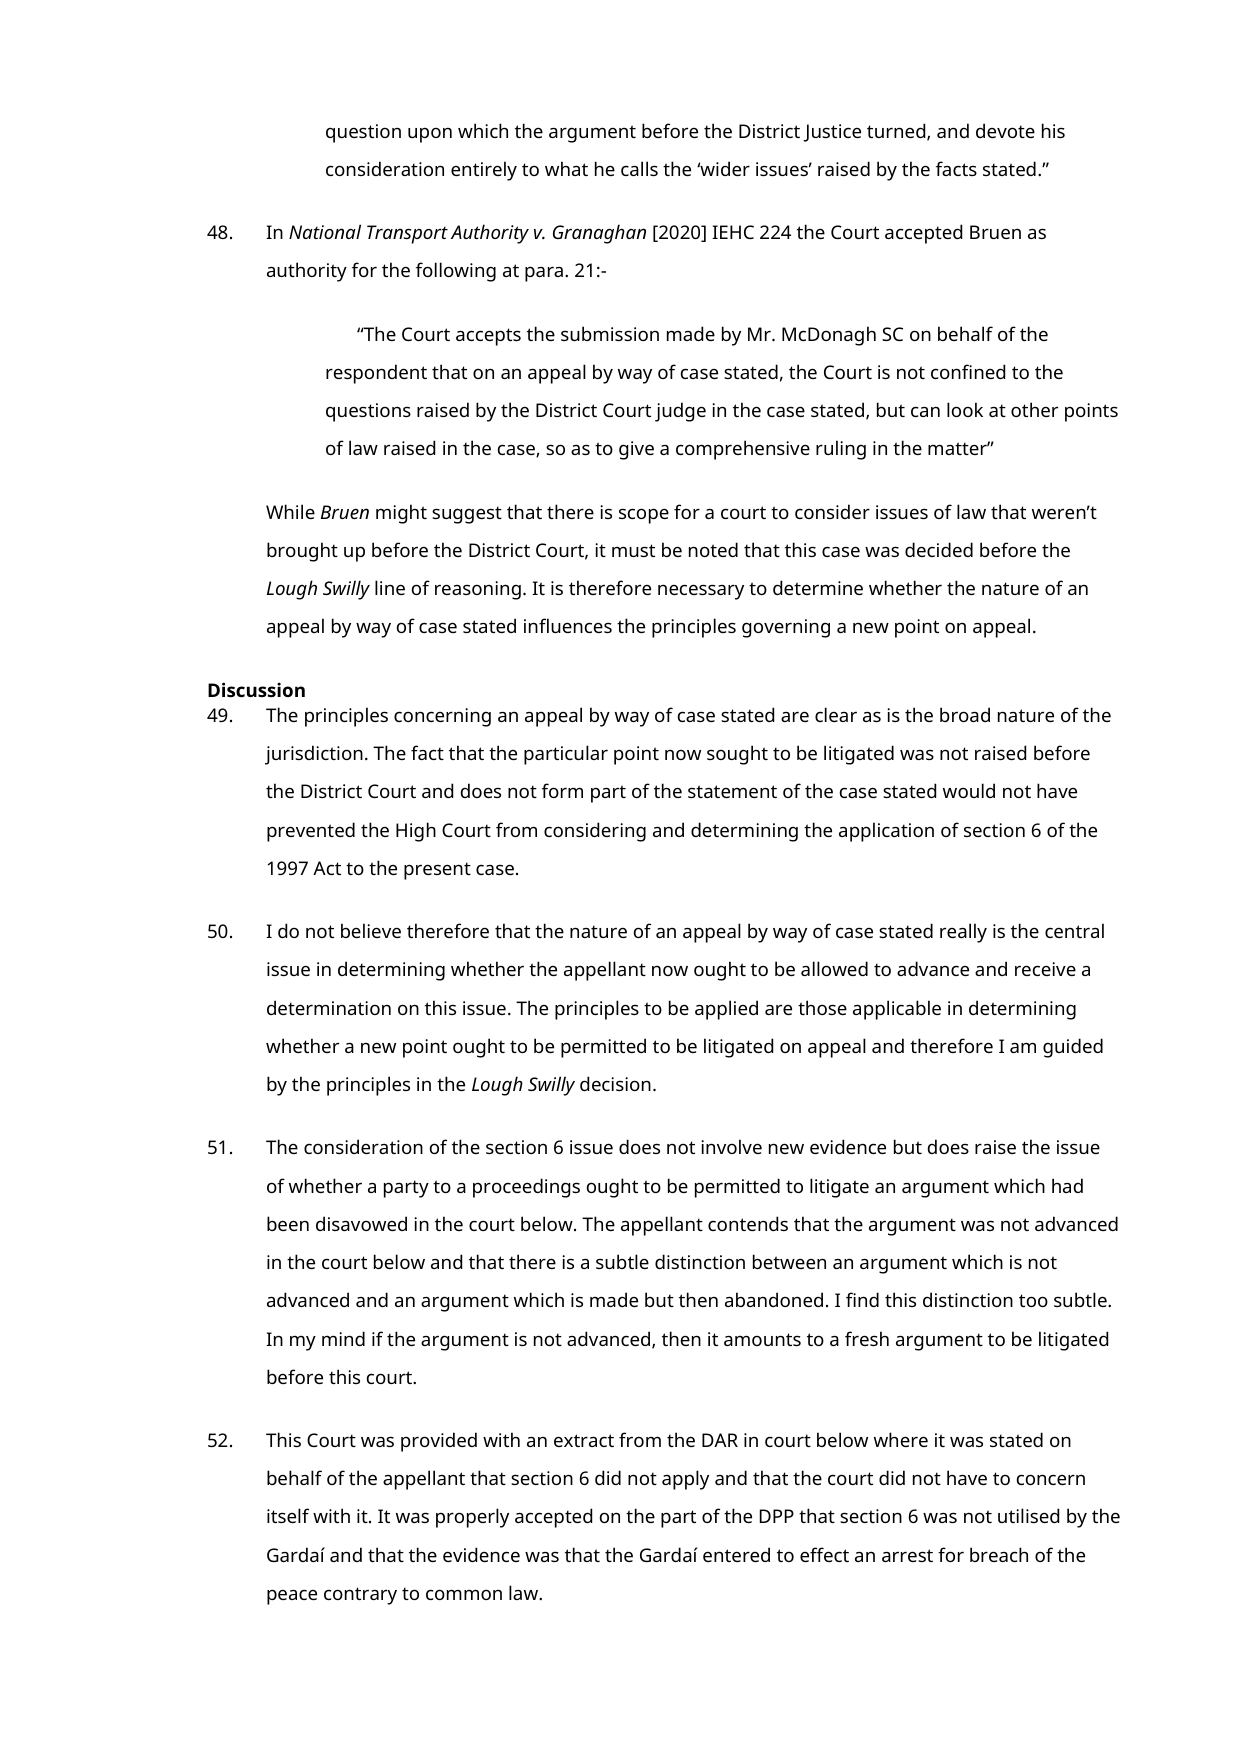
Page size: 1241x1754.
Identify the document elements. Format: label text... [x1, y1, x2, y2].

text 50. I do not believe therefore that the nature of an appeal by way of case stated really is the central issue in determining whether the appellant now ought to be allowed to advance and receive a determination on this issue. The principles to be applied are those applicable in determining whether a new point ought to be permitted to be litigated on appeal and therefore I am guided by the principles in the Lough Swilly decision. [207, 918, 1122, 1097]
text 52. This Court was provided with an extract from the DAR in court below where it was stated on behalf of the appellant that section 6 did not apply and that the court did not have to concern itself with it. It was properly accepted on the part of the DPP that section 6 was not utilised by the Gardaí and that the evidence was that the Gardaí entered to effect an arrest for breach of the peace contrary to common law. [207, 1427, 1122, 1606]
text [266, 118, 1122, 182]
text While Bruen might suggest that there is scope for a court to consider issues of law that weren’t brought up before the District Court, it must be noted that this case was decided before the Lough Swilly line of reasoning. It is therefore necessary to determine whether the nature of an appeal by way of case stated influences the principles governing a new point on appeal. [207, 499, 1122, 639]
text 48. In National Transport Authority v. Granaghan [2020] IEHC 224 the Court accepted Bruen as authority for the following at para. 21:- [207, 219, 1122, 283]
text 51. The consideration of the section 6 issue does not involve new evidence but does raise the issue of whether a party to a proceedings ought to be permitted to litigate an argument which had been disavowed in the court below. The appellant contends that the argument was not advanced in the court below and that there is a subtle distinction between an argument which is not advanced and an argument which is made but then abandoned. I find this distinction too subtle. In my mind if the argument is not advanced, then it amounts to a fresh argument to be litigated before this court. [207, 1135, 1122, 1389]
subtitle Discussion [207, 677, 1122, 702]
text 49. The principles concerning an appeal by way of case stated are clear as is the broad nature of the jurisdiction. The fact that the particular point now sought to be litigated was not raised before the District Court and does not form part of the statement of the case stated would not have prevented the High Court from considering and determining the application of section 6 of the 1997 Act to the present case. [207, 702, 1122, 881]
text “The Court accepts the submission made by Mr. McDonagh SC on behalf of the respondent that on an appeal by way of case stated, the Court is not confined to the questions raised by the District Court judge in the case stated, but can look at other points of law raised in the case, so as to give a comprehensive ruling in the matter” [266, 321, 1122, 461]
